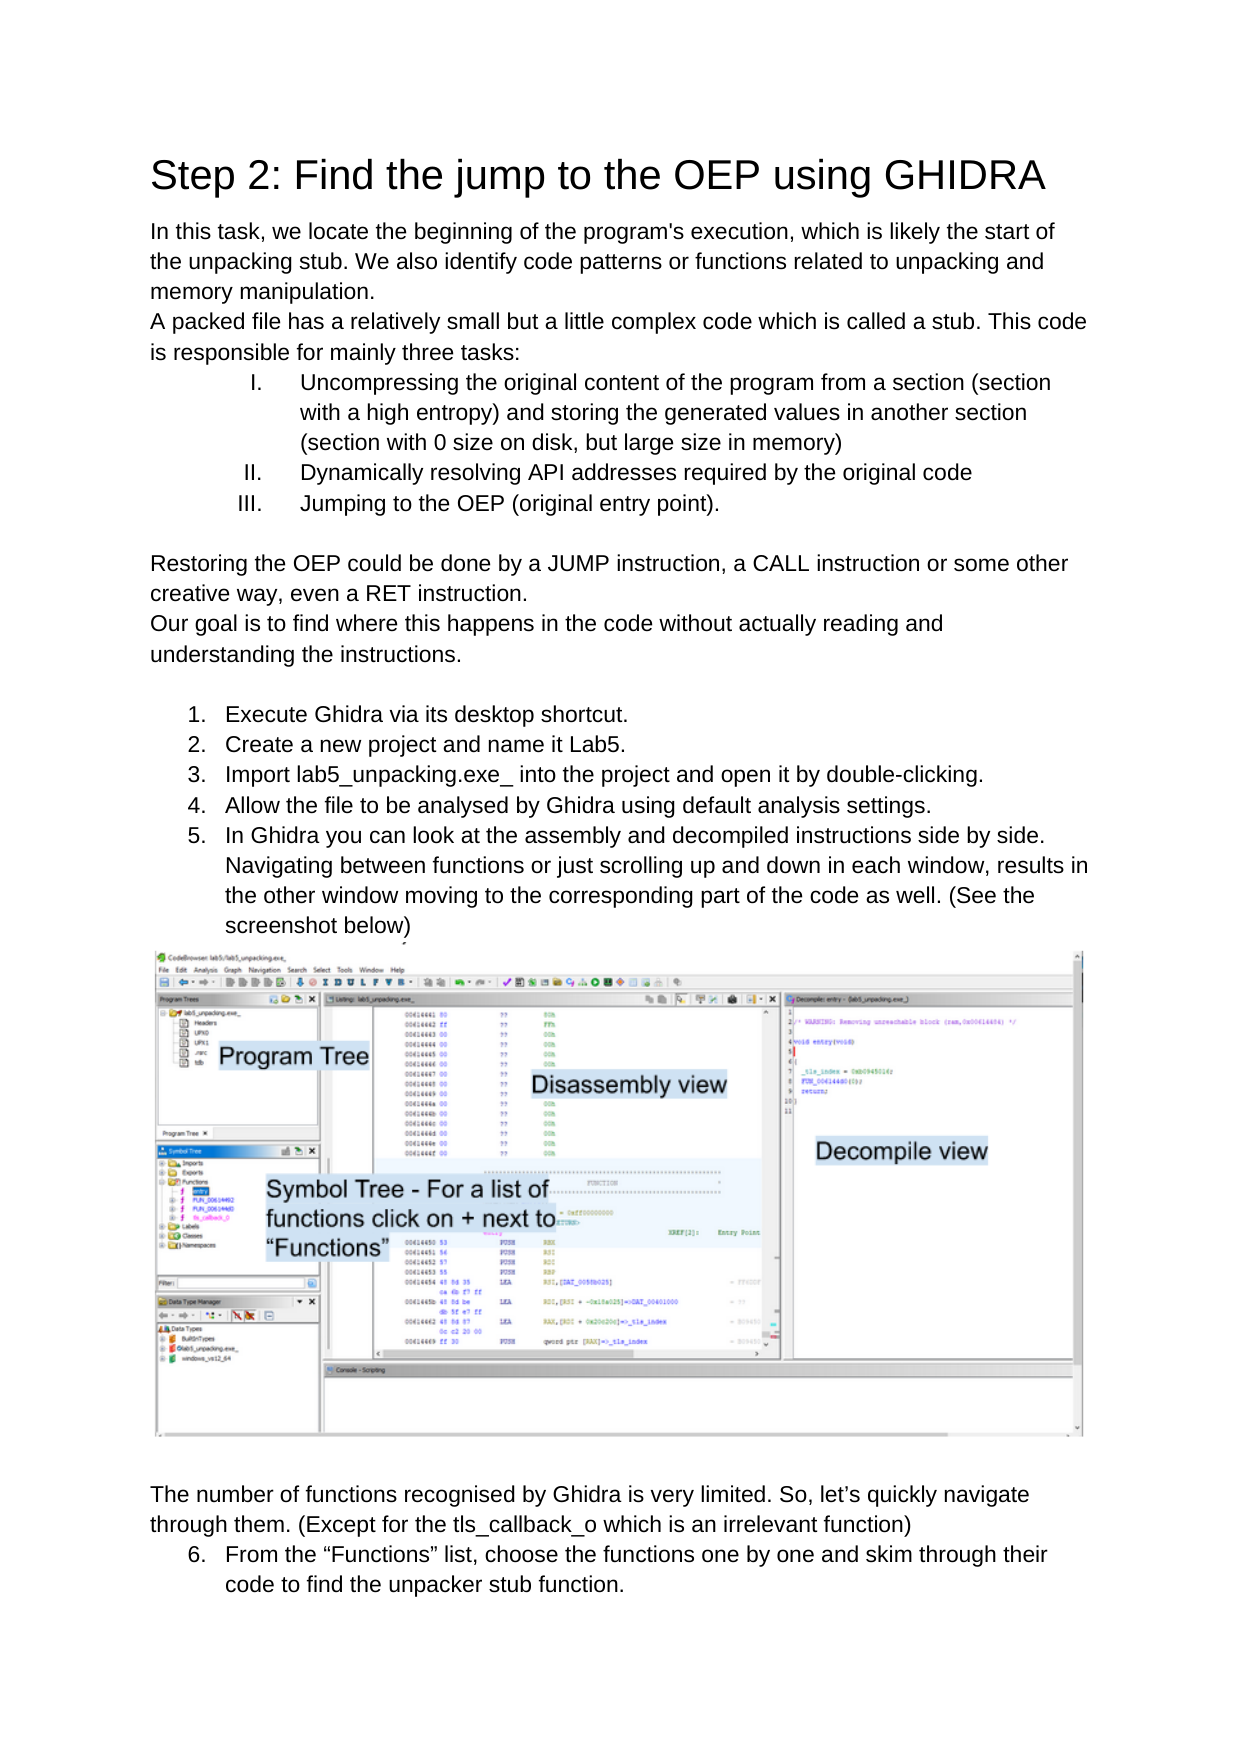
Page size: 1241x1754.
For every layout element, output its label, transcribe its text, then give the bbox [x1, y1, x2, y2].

picture [150, 942, 1091, 1447]
list In Ghidra you can look at the assembly and decompiled instructions side by side. Navigating between functions or just scrolling up and down in each window, results in the other window moving to the corresponding part of the code as well. (See the screenshot below) [187, 822, 1090, 939]
list Dynamically resolving API addresses required by the original code [262, 459, 1090, 486]
text In this task, we locate the beginning of the program's execution, which is likely the start of the unpacking stub. We also identify code patterns or functions related to unpacking and memory manipulation. [150, 218, 1090, 304]
list From the “Functions” list, choose the functions one by one and skim through their code to find the unpacker stub function. [187, 1541, 1090, 1598]
list Execute Ghidra via its desktop shortcut. [187, 701, 1090, 727]
subtitle Step 2: Find the jump to the OEP using GHIDRA [150, 150, 1090, 198]
text A packed file has a relatively small but a little complex code which is called a stub. This code is responsible for mainly three tasks: [150, 308, 1090, 365]
list Create a new project and name it Lab5. [187, 731, 1090, 757]
text Restoring the OEP could be done by a JUMP instruction, a CALL instruction or some other creative way, even a RET instruction. [150, 550, 1090, 606]
list Allow the file to be analysed by Ghidra using default analysis settings. [187, 792, 1090, 818]
list Jumping to the OEP (original entry point). [262, 489, 1090, 516]
list Uncompressing the original content of the program from a section (section with a high entropy) and storing the generated values in another section (section with 0 size on disk, but large size in memory) [262, 369, 1090, 455]
text The number of functions recognised by Ghidra is very limited. So, let’s quickly navigate through them. (Except for the tls_callback_o which is an irrelevant function) [150, 1481, 1090, 1537]
text Our goal is to find where this happens in the code without actually reading and understanding the instructions. [150, 610, 1090, 667]
list Import lab5_unpacking.exe_ into the project and open it by double-clicking. [187, 761, 1090, 788]
